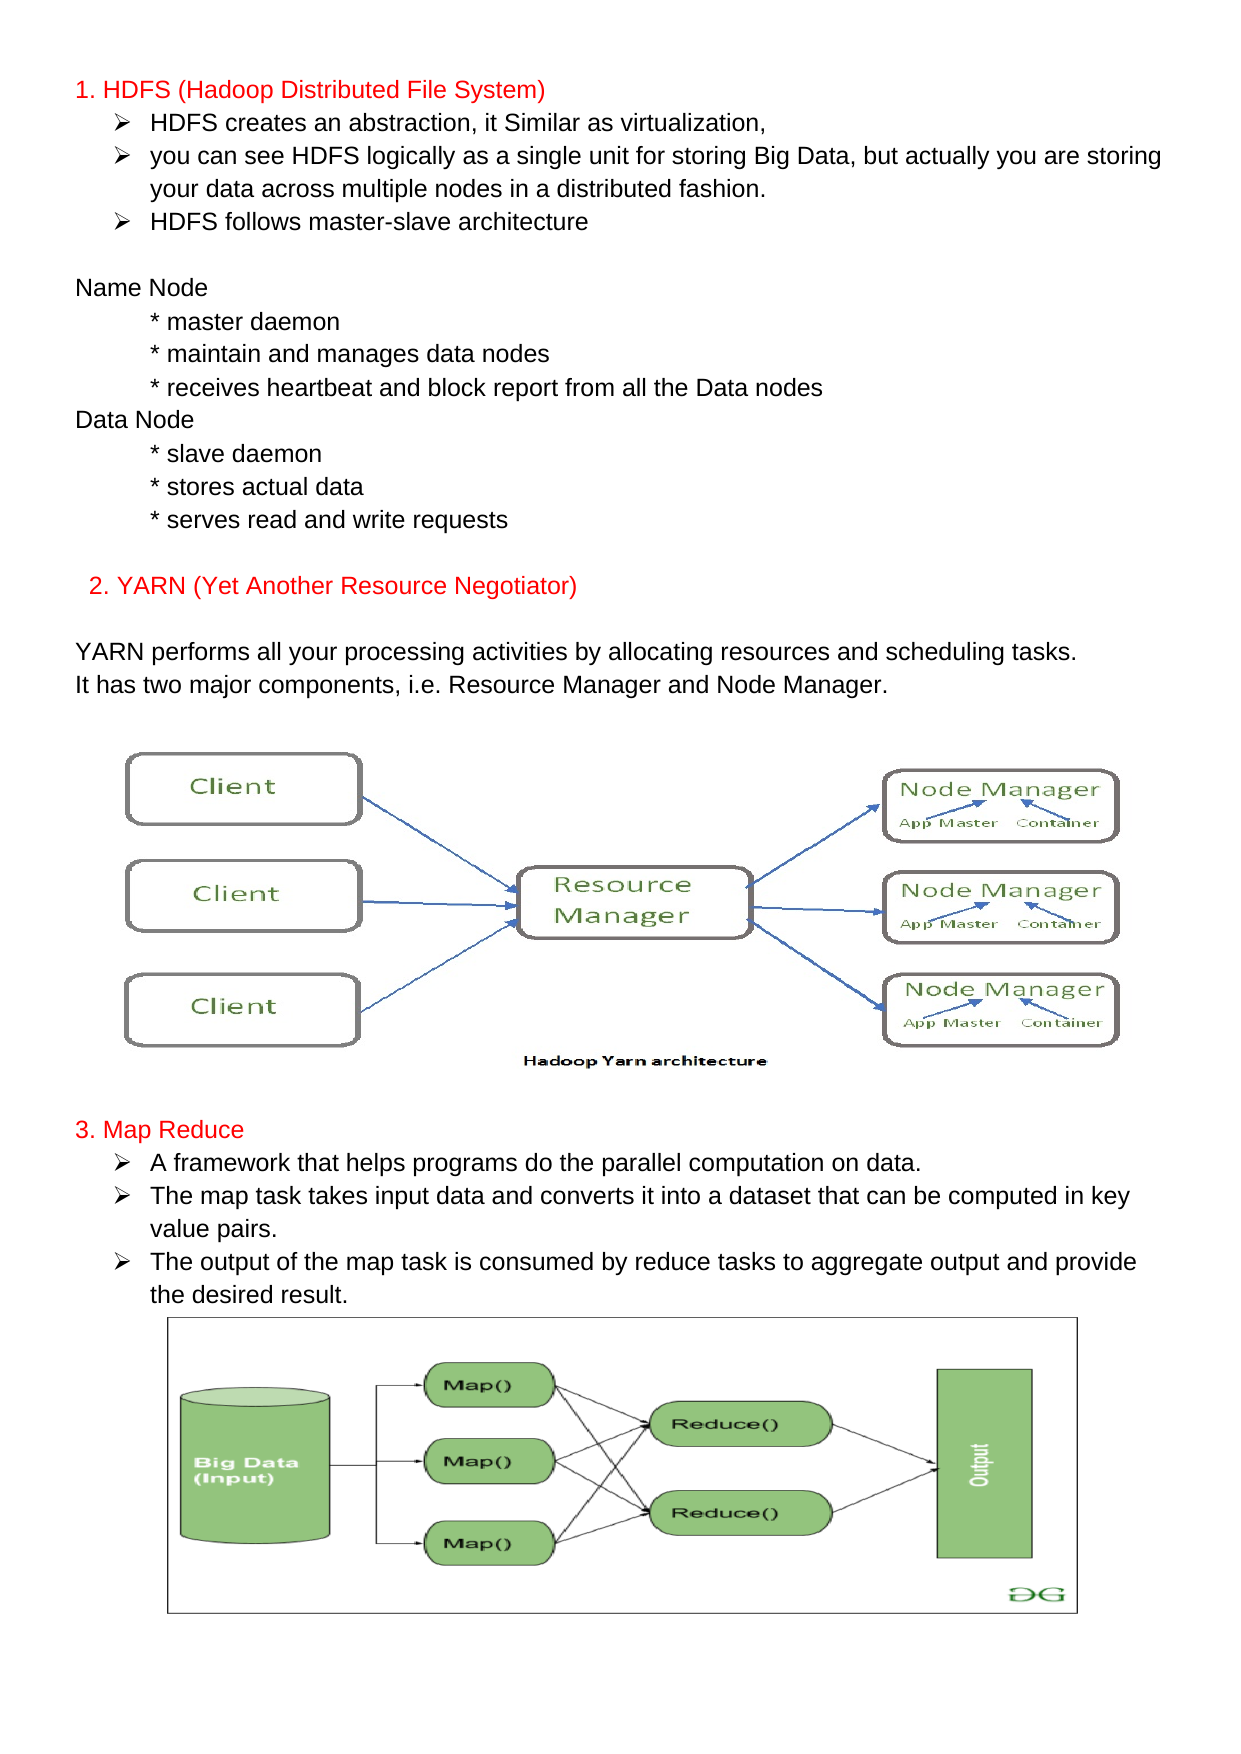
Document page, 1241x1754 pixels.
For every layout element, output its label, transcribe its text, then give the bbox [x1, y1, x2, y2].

list HDFS follows master-slave architecture [112, 207, 1165, 236]
list The output of the map task is consumed by reduce tasks to aggregate output and provide the desired result. [112, 1247, 1165, 1309]
text * stores actual data [75, 472, 1165, 500]
list you can see HDFS logically as a single unit for storing Big Data, but actually you are storing your data across multiple nodes in a distributed fashion. [112, 141, 1165, 203]
text It has two major components, i.e. Resource Manager and Node Manager. [75, 670, 1165, 698]
text Name Node [75, 273, 1165, 302]
text YARN performs all your processing activities by allocating resources and scheduling tasks. [75, 637, 1165, 665]
text * slave daemon [75, 438, 1165, 467]
text 2. YARN (Yet Another Resource Negotiator) [75, 571, 1165, 599]
list The map task takes input data and converts it into a dataset that can be computed in key value pairs. [112, 1181, 1165, 1243]
list HDFS creates an abstraction, it Similar as virtualization, [112, 108, 1165, 137]
list A framework that helps programs do the parallel computation on data. [112, 1148, 1165, 1177]
text * maintain and manages data nodes [75, 339, 1165, 368]
text 3. Map Reduce [75, 1115, 1165, 1144]
picture [150, 1313, 1107, 1625]
text * serves read and write requests [75, 504, 1165, 533]
picture [75, 735, 1166, 1078]
text Data Node [75, 406, 1165, 434]
text * receives heartbeat and block report from all the Data nodes [75, 372, 1165, 401]
text * master daemon [75, 306, 1165, 335]
text 1. HDFS (Hadoop Distributed File System) [75, 75, 1165, 104]
